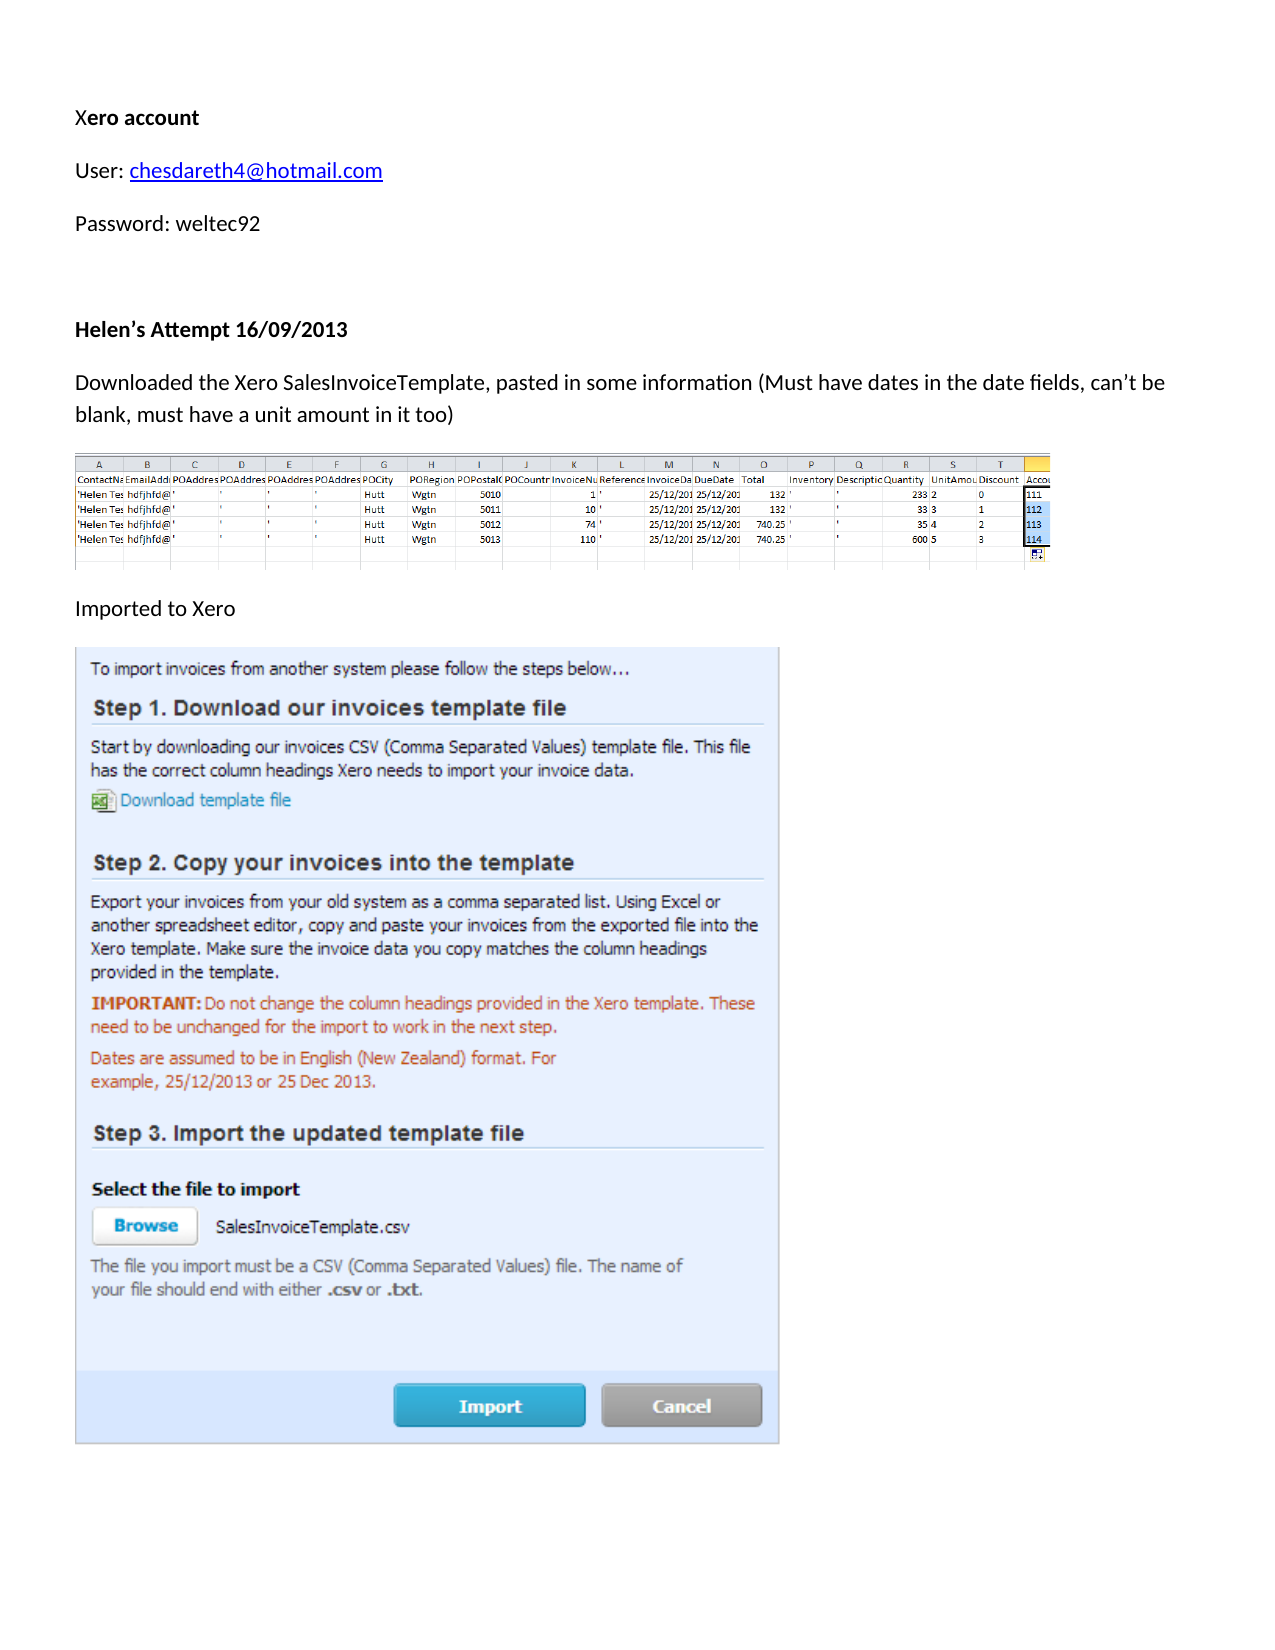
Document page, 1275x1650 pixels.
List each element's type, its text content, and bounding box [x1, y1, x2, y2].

picture [75, 647, 808, 1446]
text Password: weltec92 [75, 209, 1200, 237]
text Downloaded the Xero SalesInvoiceTemplate, pasted in some information (Must have dates in the date fields, can’t be blank, must have a unit amount in it too) [75, 368, 1200, 428]
text Imported to Xero [75, 594, 1200, 623]
text Xero account [75, 103, 1200, 131]
text Helen’s Attempt 16/09/2013 [75, 315, 1200, 343]
picture [75, 453, 1050, 570]
text User: chesdareth4@hotmail.com [75, 156, 1200, 184]
